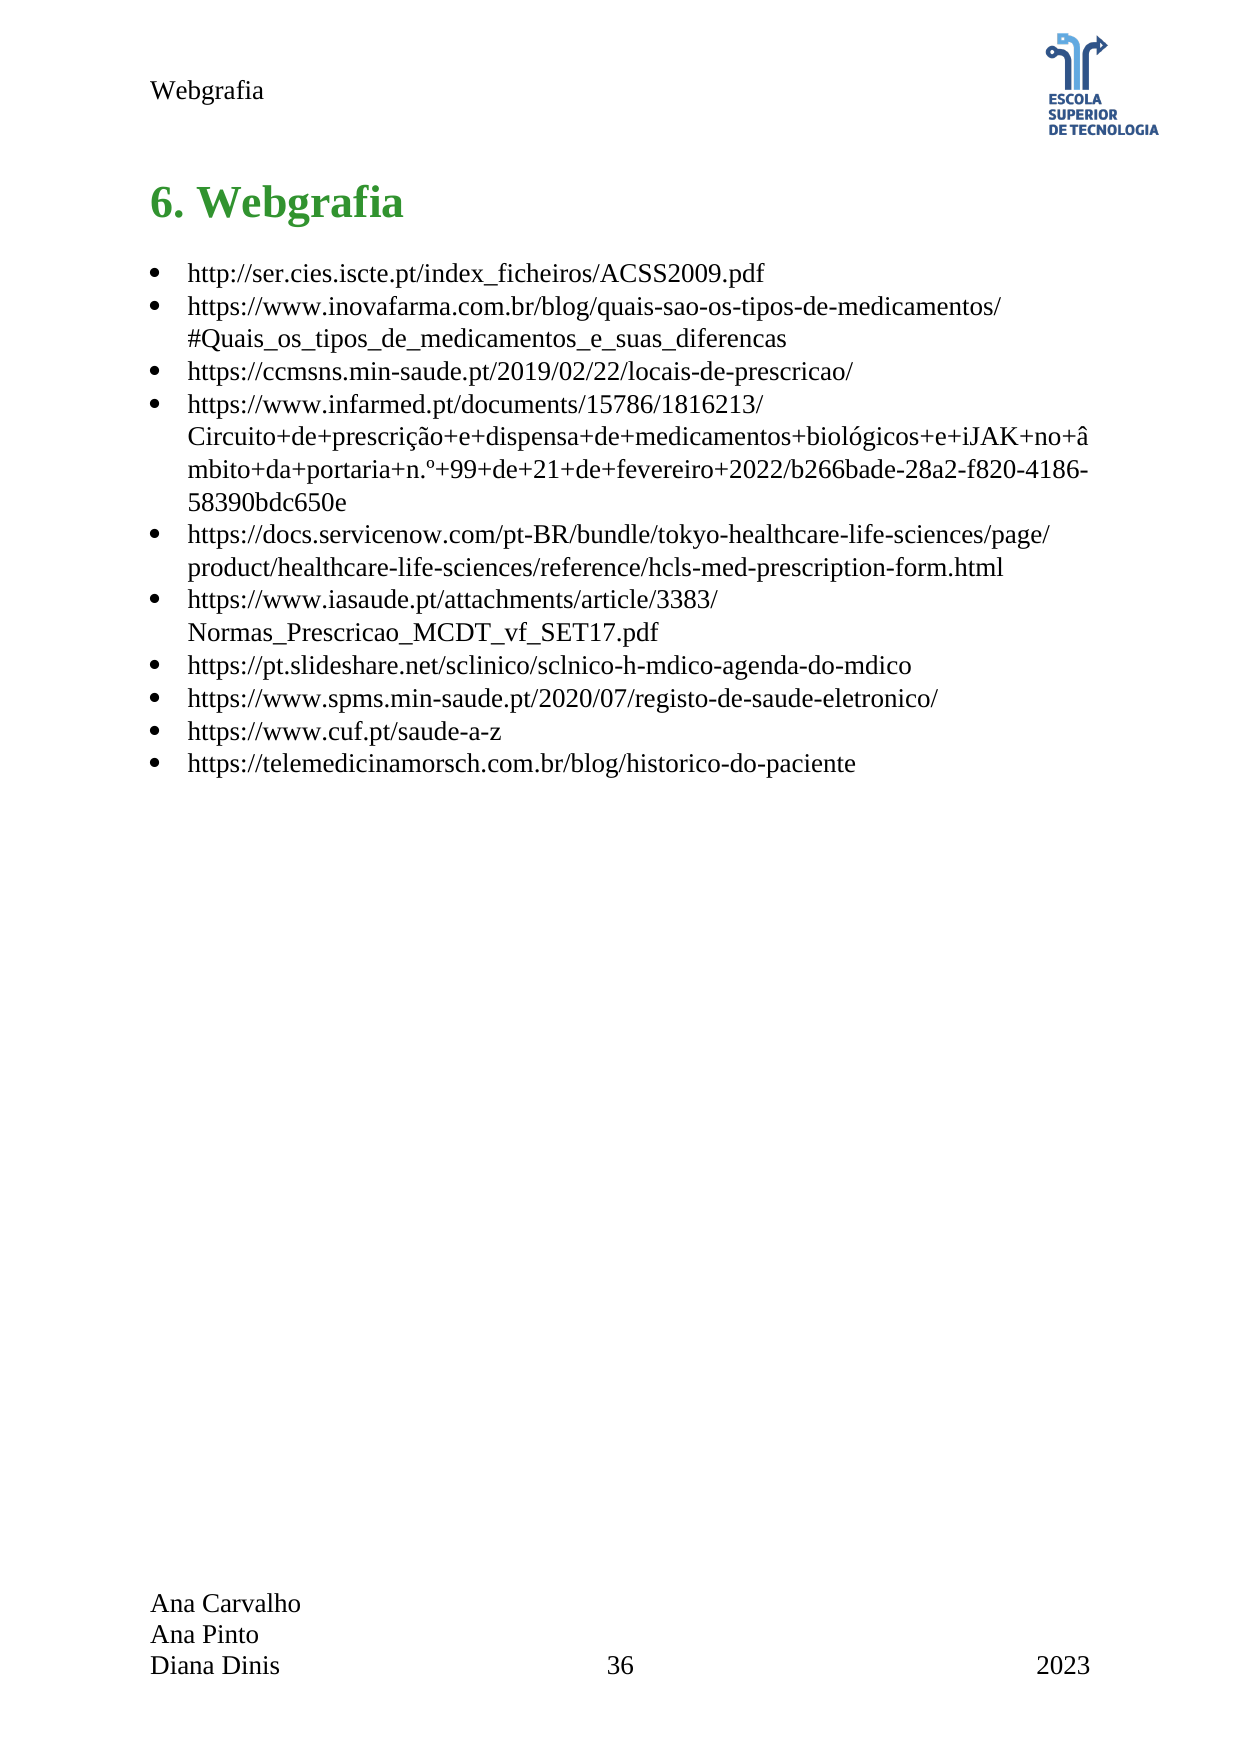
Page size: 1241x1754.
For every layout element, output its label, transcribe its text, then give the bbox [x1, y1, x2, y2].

list https://ccmsns.min-saude.pt/2019/02/22/locais-de-prescricao/ [150, 355, 1090, 386]
list https://www.iasaude.pt/attachments/article/3383/Normas_Prescricao_MCDT_vf_SET17.pdf [150, 584, 1090, 647]
list https://www.cuf.pt/saude-a-z [150, 714, 1090, 746]
list https://www.spms.min-saude.pt/2020/07/registo-de-saude-eletronico/ [150, 682, 1090, 713]
list http://ser.cies.iscte.pt/index_ficheiros/ACSS2009.pdf [150, 257, 1090, 288]
list https://www.infarmed.pt/documents/15786/1816213/Circuito+de+prescrição+e+dispensa+de+medicamentos+biológicos+e+iJAK+no+âmbito+da+portaria+n.º+99+de+21+de+fevereiro+2022/b266bade-28a2-f820-4186-58390bdc650e [150, 388, 1090, 517]
picture [1043, 23, 1162, 142]
list https://docs.servicenow.com/pt-BR/bundle/tokyo-healthcare-life-sciences/page/product/healthcare-life-sciences/reference/hcls-med-prescription-form.html [150, 518, 1090, 582]
list https://www.inovafarma.com.br/blog/quais-sao-os-tipos-de-medicamentos/#Quais_os_tipos_de_medicamentos_e_suas_diferencas [150, 290, 1090, 353]
subtitle Webgrafia [150, 175, 1090, 228]
list https://telemedicinamorsch.com.br/blog/historico-do-paciente [150, 747, 1090, 779]
list https://pt.slideshare.net/sclinico/sclnico-h-mdico-agenda-do-mdico [150, 649, 1090, 680]
